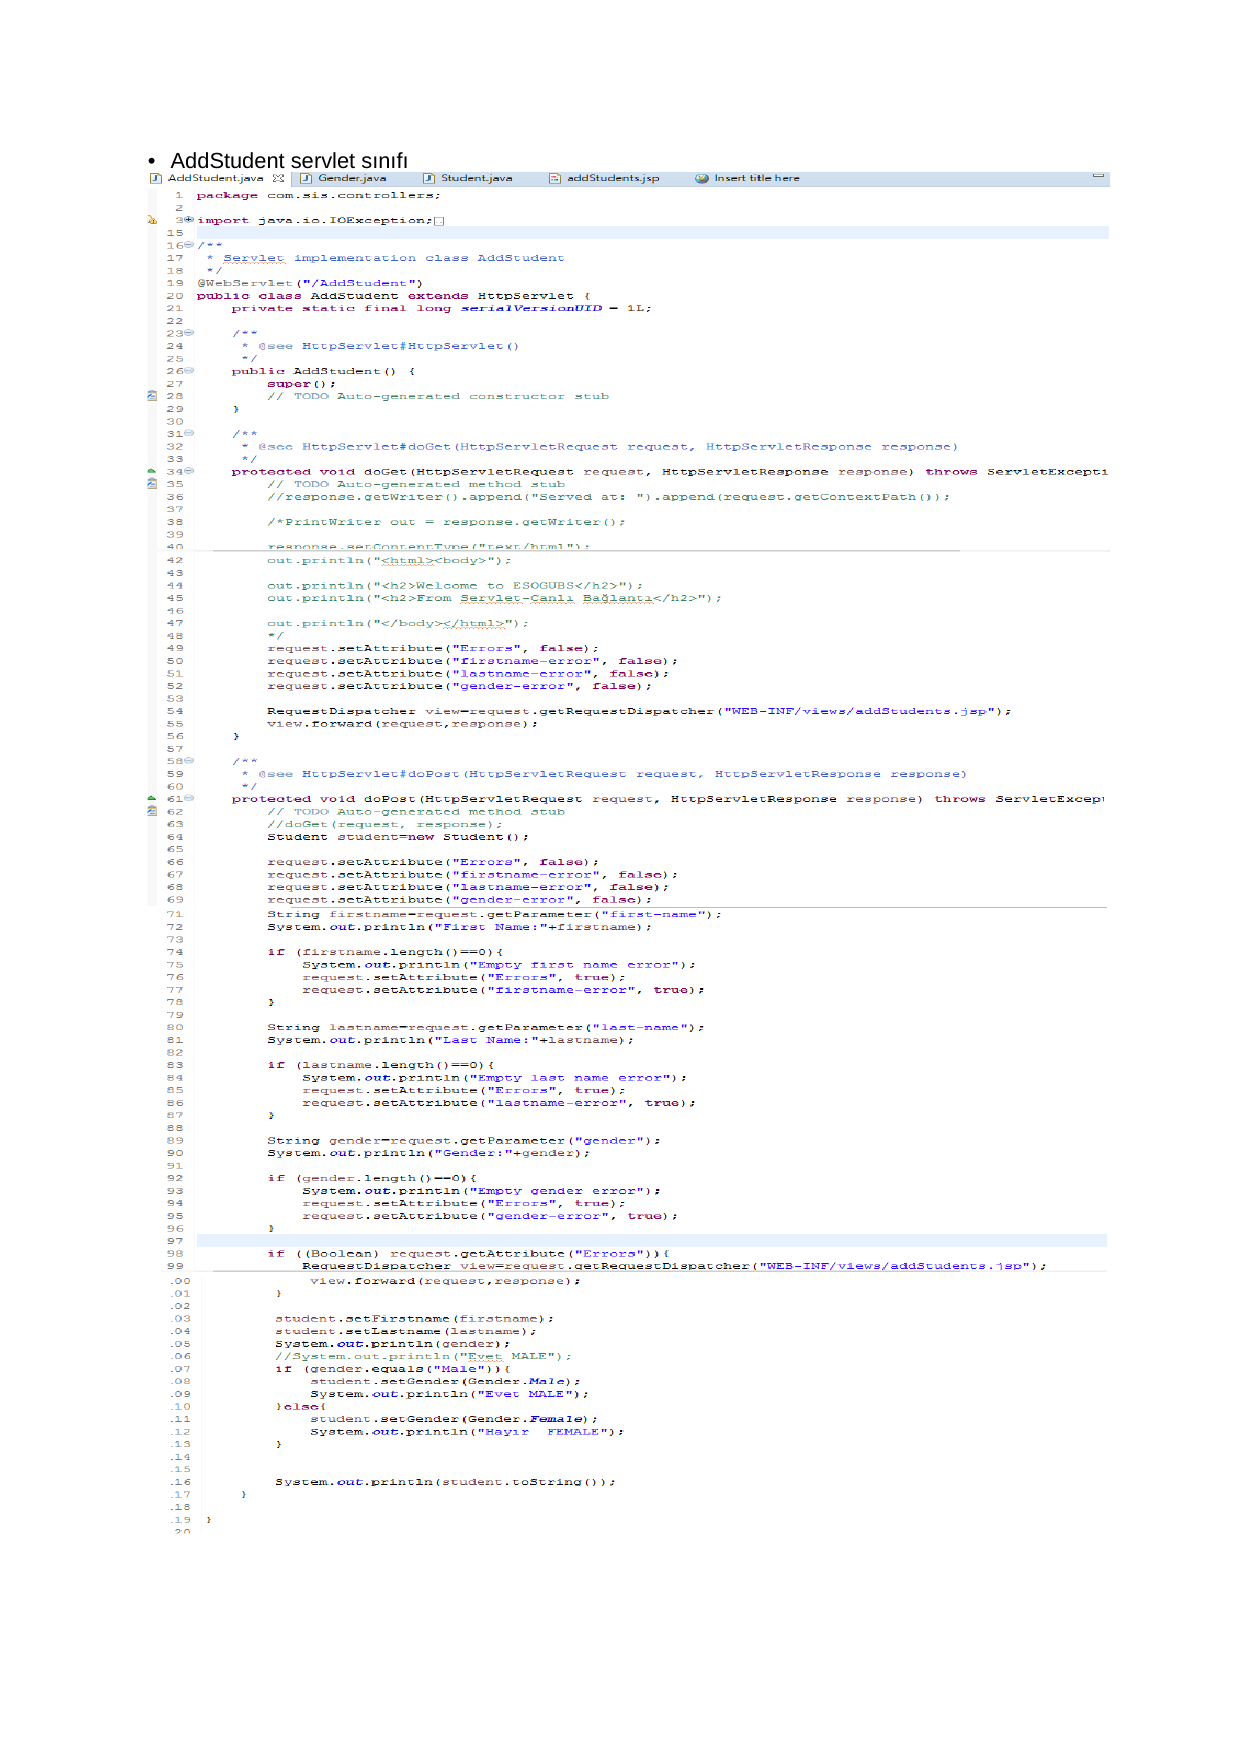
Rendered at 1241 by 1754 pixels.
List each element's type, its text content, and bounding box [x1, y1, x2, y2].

picture [147, 172, 1110, 1534]
text • AddStudent servlet sınıfı [148, 148, 1093, 172]
